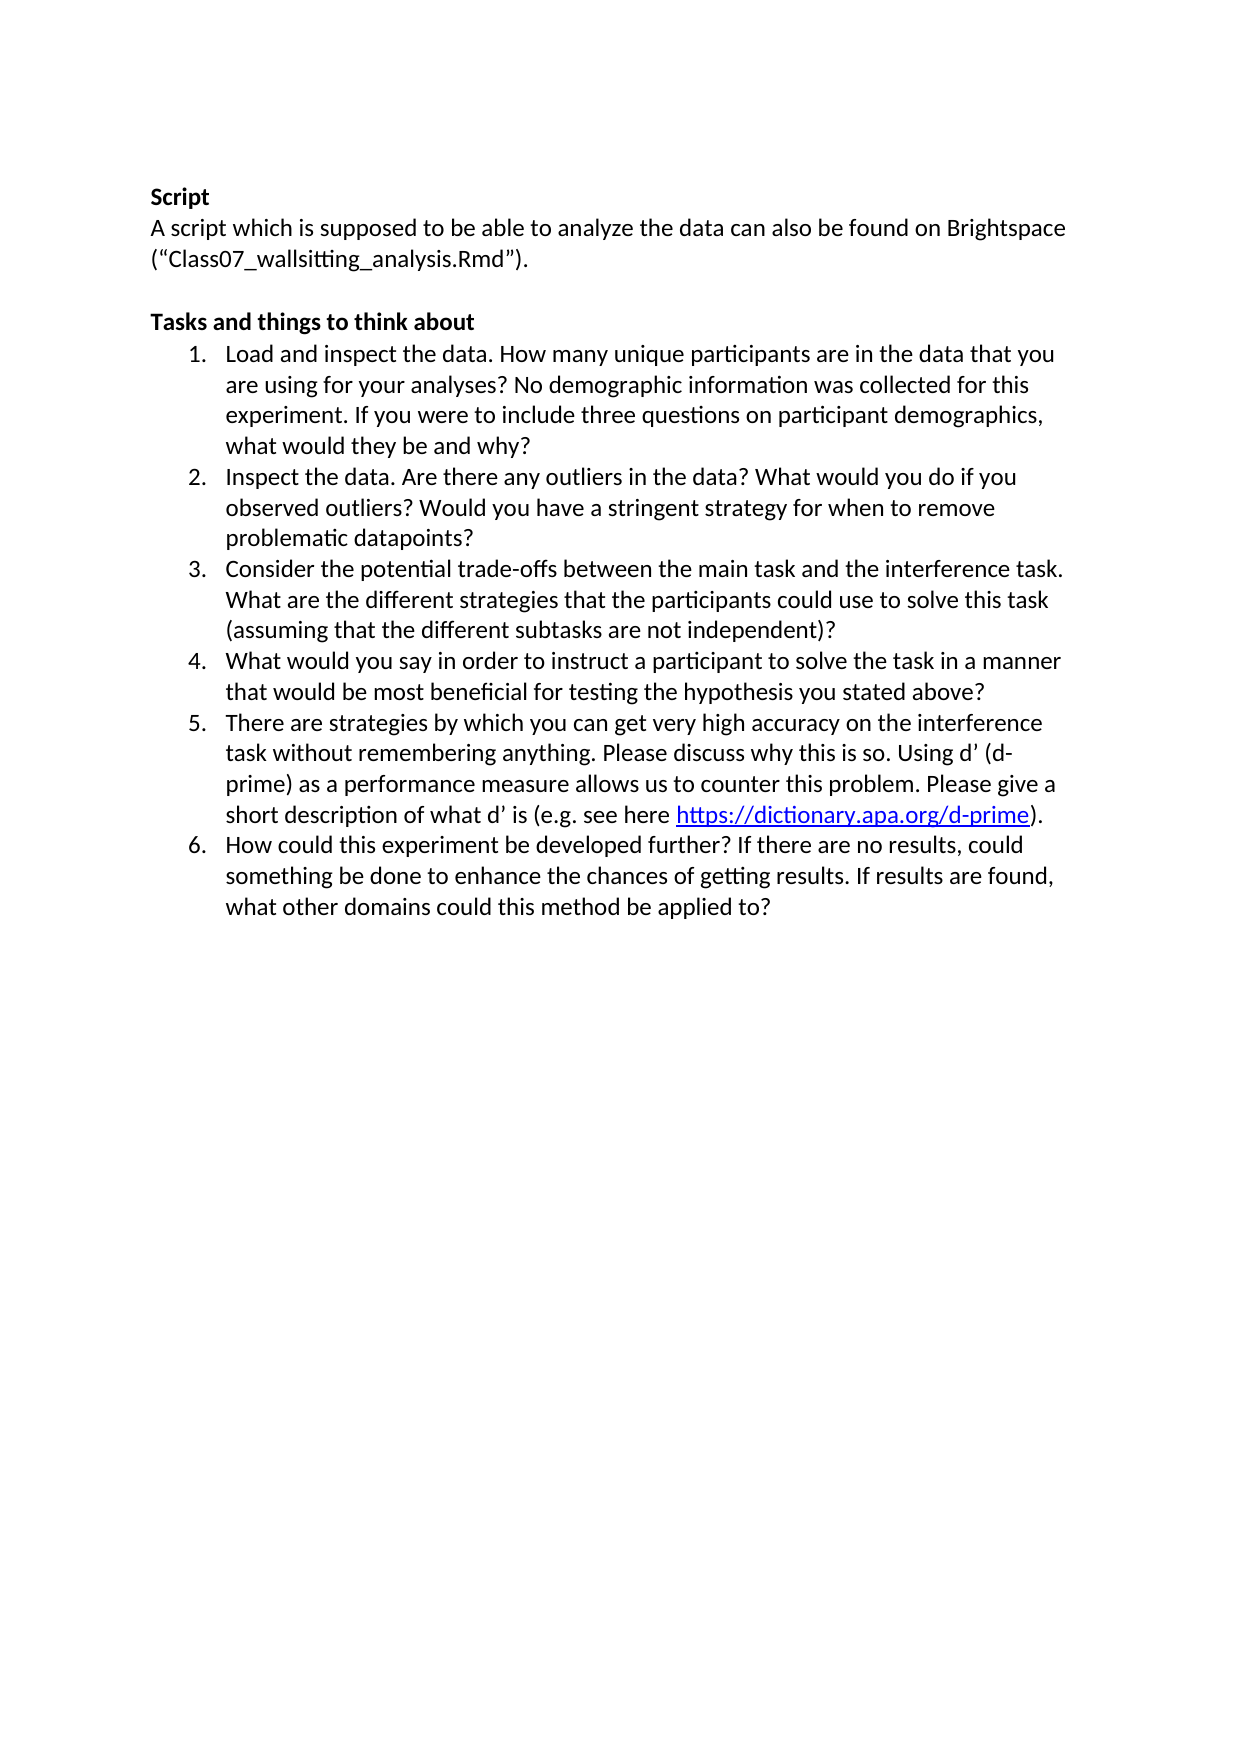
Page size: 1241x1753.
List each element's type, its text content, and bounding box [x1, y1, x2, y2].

list What would you say in order to instruct a participant to solve the task in a manner that would be most beneficial for testing the hypothesis you stated above? [188, 645, 1068, 707]
text Tasks and things to think about [150, 306, 1068, 337]
list Consider the potential trade-offs between the main task and the interference task. What are the different strategies that the participants could use to solve this task (assuming that the different subtasks are not independent)? [188, 553, 1068, 645]
list Inspect the data. Are there any outliers in the data? What would you do if you observed outliers? Would you have a stringent strategy for when to remove problematic datapoints? [188, 461, 1068, 553]
text A script which is supposed to be able to analyze the data can also be found on Brightspace (“Class07_wallsitting_analysis.Rmd”). [150, 213, 1068, 274]
list Load and inspect the data. How many unique participants are in the data that you are using for your analyses? No demographic information was collected for this experiment. If you were to include three questions on participant demographics, what would they be and why? [188, 338, 1068, 461]
list How could this experiment be developed further? If there are no results, could something be done to enhance the chances of getting results. If results are found, what other domains could this method be applied to? [188, 830, 1068, 922]
text Script [150, 181, 1068, 212]
list There are strategies by which you can get very high accuracy on the interference task without remembering anything. Please discuss why this is so. Using d’ (d-prime) as a performance measure allows us to counter this problem. Please give a short description of what d’ is (e.g. see here https://dictionary.apa.org/d-prime). [188, 707, 1068, 829]
